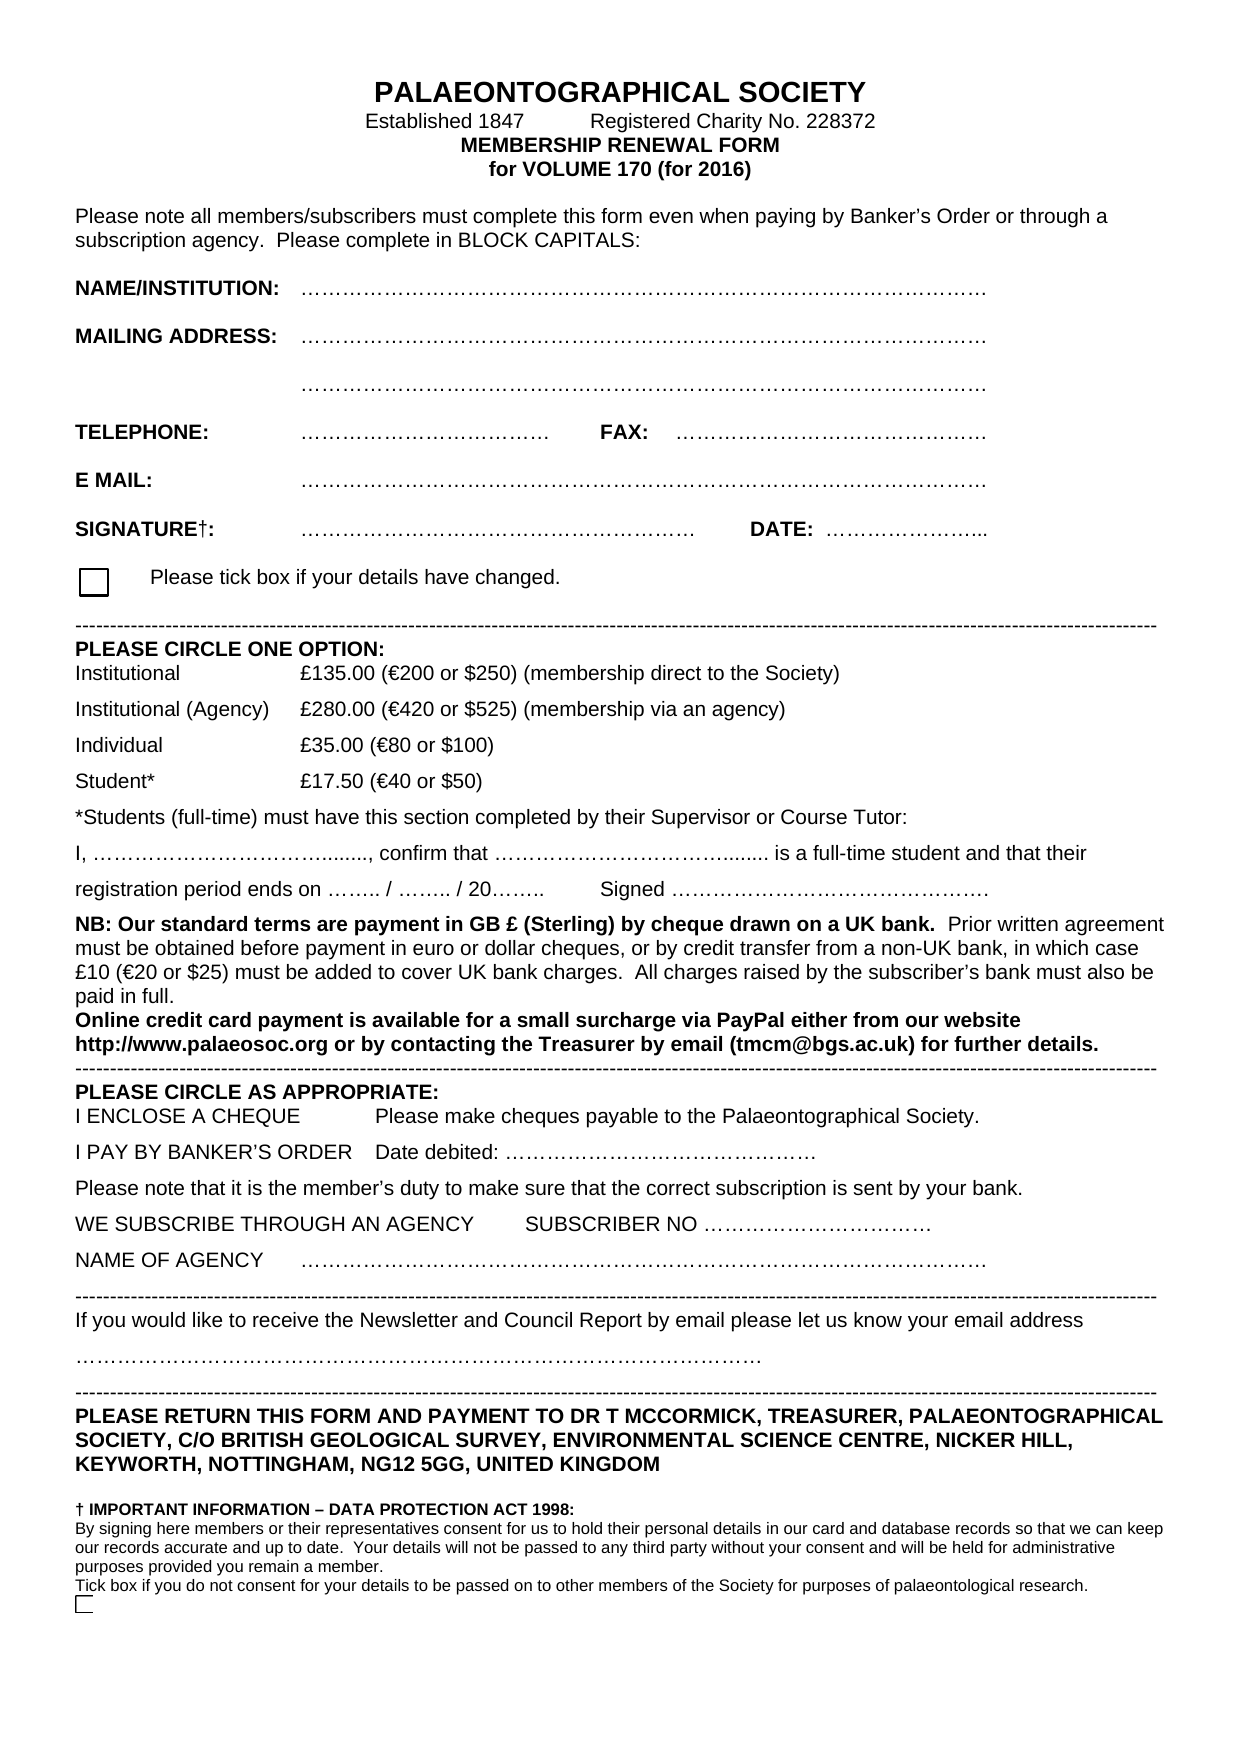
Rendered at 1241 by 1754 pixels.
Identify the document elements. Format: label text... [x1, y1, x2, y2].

text Institutional £135.00 (€200 or $250) (membership direct to the Society) [75, 661, 1165, 685]
text Please tick box if your details have changed. [75, 565, 1165, 589]
text † IMPORTANT INFORMATION – DATA PROTECTION ACT 1998: [75, 1499, 1165, 1518]
text WE SUBSCRIBE THROUGH AN AGENCY SUBSCRIBER NO …………………………… [75, 1212, 1165, 1236]
text ------------------------------------------------------------------------------------------------------------------------------------------------------------ [75, 613, 1165, 637]
text Established 1847 Registered Charity No. 228372 [75, 108, 1165, 132]
text Please note that it is the member’s duty to make sure that the correct subscription is sent by your bank. [75, 1176, 1165, 1200]
text I, ……………………………........, confirm that ……………………………........ is a full-time student and that their registration period ends on …….. / …….. / 20…….. Signed ………………………………………. [75, 840, 1165, 900]
text *Students (full-time) must have this section completed by their Supervisor or Course Tutor: [75, 804, 1165, 828]
text ------------------------------------------------------------------------------------------------------------------------------------------------------------ [75, 1284, 1165, 1308]
text PLEASE RETURN THIS FORM AND PAYMENT TO DR T MCCORMICK, TREASURER, PALAEONTOGRAPHICAL SOCIETY, C/O BRITISH GEOLOGICAL SURVEY, ENVIRONMENTAL SCIENCE CENTRE, NICKER HILL, KEYWORTH, NOTTINGHAM, NG12 5GG, UNITED KINGDOM [75, 1403, 1165, 1475]
text Tick box if you do not consent for your details to be passed on to other members of the Society for purposes of palaeontological research. [75, 1576, 1165, 1595]
text I ENCLOSE A CHEQUE Please make cheques payable to the Palaeontographical Society. [75, 1104, 1165, 1128]
text NAME OF AGENCY ……………………………………………………………………………………… [75, 1248, 1165, 1272]
text MAILING ADDRESS: ……………………………………………………………………………………… [75, 324, 1165, 348]
text ------------------------------------------------------------------------------------------------------------------------------------------------------------ [75, 1056, 1165, 1080]
text TELEPHONE: ……………………………… FAX: ……………………………………… [75, 420, 1165, 444]
text If you would like to receive the Newsletter and Council Report by email please let us know your email address ……………………………………………………………………………………… [75, 1308, 1165, 1367]
text ------------------------------------------------------------------------------------------------------------------------------------------------------------ [75, 1379, 1165, 1403]
text E MAIL: ……………………………………………………………………………………… [75, 468, 1165, 492]
text SIGNATURE†: ………………………………………………… DATE: …………………... [75, 516, 1165, 541]
text Institutional (Agency) £280.00 (€420 or $525) (membership via an agency) [75, 697, 1165, 721]
text Individual £35.00 (€80 or $100) [75, 733, 1165, 757]
text ……………………………………………………………………………………… [75, 372, 1165, 396]
text PLEASE CIRCLE AS APPROPRIATE: [75, 1080, 1165, 1104]
text I PAY BY BANKER’S ORDER Date debited: ……………………………………… [75, 1140, 1165, 1164]
text Student* £17.50 (€40 or $50) [75, 768, 1165, 792]
text for VOLUME 170 (for 2016) [75, 156, 1165, 180]
text NAME/INSTITUTION: ……………………………………………………………………………………… [75, 276, 1165, 300]
text Online credit card payment is available for a small surcharge via PayPal either from our website http://www.palaeosoc.org or by contacting the Treasurer by email (tmcm@bgs.ac.uk) for further details. [75, 1008, 1165, 1056]
text PALAEONTOGRAPHICAL SOCIETY [75, 75, 1165, 108]
text PLEASE CIRCLE ONE OPTION: [75, 637, 1165, 661]
picture [75, 1595, 93, 1613]
text MEMBERSHIP RENEWAL FORM [75, 132, 1165, 156]
text By signing here members or their representatives consent for us to hold their personal details in our card and database records so that we can keep our records accurate and up to date. Your details will not be passed to any third party without your consent and will be held for administrative purposes provided you remain a member. [75, 1518, 1165, 1576]
text NB: Our standard terms are payment in GB £ (Sterling) by cheque drawn on a UK bank. Prior written agreement must be obtained before payment in euro or dollar cheques, or by credit transfer from a non-UK bank, in which case £10 (€20 or $25) must be added to cover UK bank charges. All charges raised by the subscriber’s bank must also be paid in full. [75, 912, 1165, 1008]
text Please note all members/subscribers must complete this form even when paying by Banker’s Order or through a subscription agency. Please complete in BLOCK CAPITALS: [75, 204, 1165, 252]
